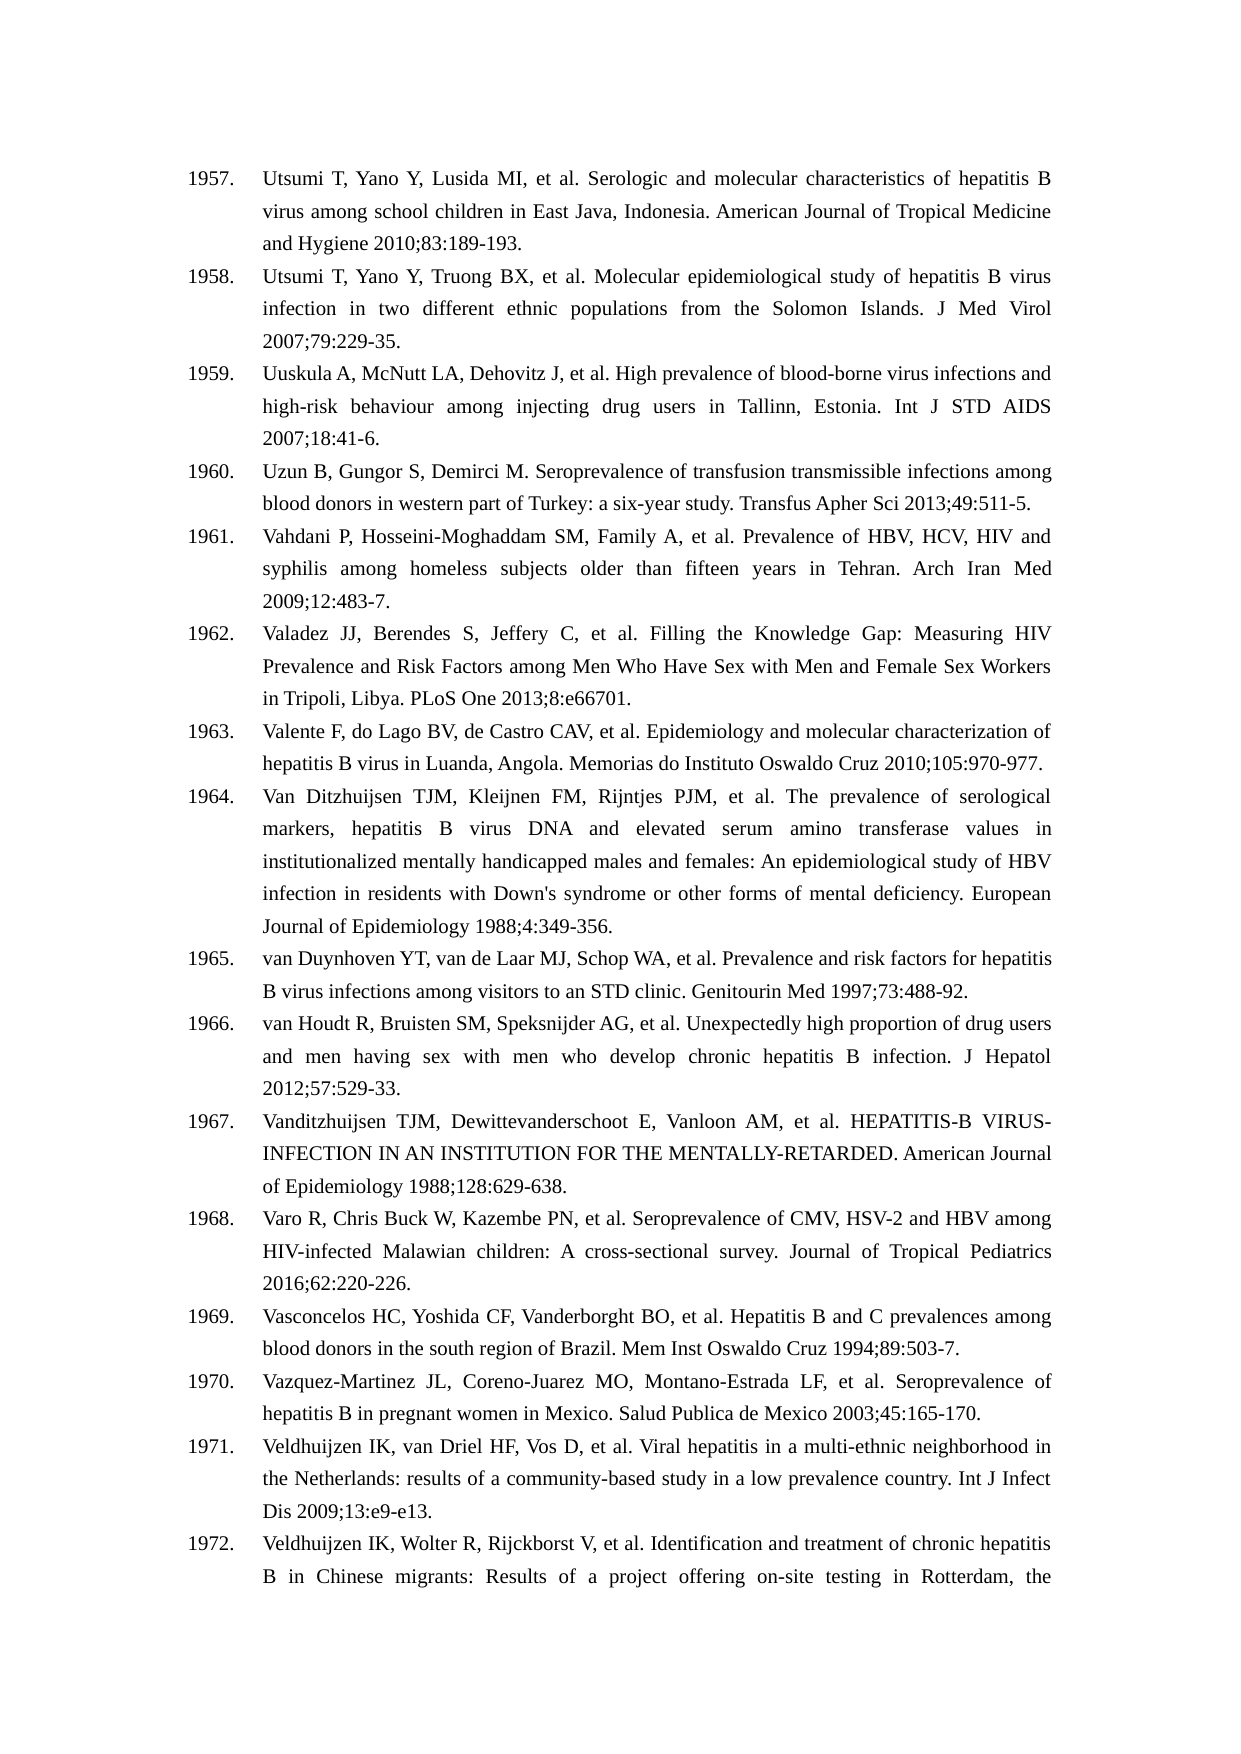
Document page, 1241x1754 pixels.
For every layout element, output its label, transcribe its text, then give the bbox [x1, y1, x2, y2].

text 1965. van Duynhoven YT, van de Laar MJ, Schop WA, et al. Prevalence and risk factors for hepatitis B virus infections among visitors to an STD clinic. Genitourin Med 1997;73:488-92. [187, 942, 1053, 1007]
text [187, 1527, 1053, 1592]
text 1963. Valente F, do Lago BV, de Castro CAV, et al. Epidemiology and molecular characterization of hepatitis B virus in Luanda, Angola. Memorias do Instituto Oswaldo Cruz 2010;105:970-977. [187, 714, 1053, 779]
text 1970. Vazquez-Martinez JL, Coreno-Juarez MO, Montano-Estrada LF, et al. Seroprevalence of hepatitis B in pregnant women in Mexico. Salud Publica de Mexico 2003;45:165-170. [187, 1364, 1053, 1429]
text 1966. van Houdt R, Bruisten SM, Speksnijder AG, et al. Unexpectedly high proportion of drug users and men having sex with men who develop chronic hepatitis B infection. J Hepatol 2012;57:529-33. [187, 1007, 1053, 1104]
text 1971. Veldhuijzen IK, van Driel HF, Vos D, et al. Viral hepatitis in a multi-ethnic neighborhood in the Netherlands: results of a community-based study in a low prevalence country. Int J Infect Dis 2009;13:e9-e13. [187, 1429, 1053, 1527]
text 1958. Utsumi T, Yano Y, Truong BX, et al. Molecular epidemiological study of hepatitis B virus infection in two different ethnic populations from the Solomon Islands. J Med Virol 2007;79:229-35. [187, 259, 1053, 357]
text 1957. Utsumi T, Yano Y, Lusida MI, et al. Serologic and molecular characteristics of hepatitis B virus among school children in East Java, Indonesia. American Journal of Tropical Medicine and Hygiene 2010;83:189-193. [187, 162, 1053, 259]
text 1961. Vahdani P, Hosseini-Moghaddam SM, Family A, et al. Prevalence of HBV, HCV, HIV and syphilis among homeless subjects older than fifteen years in Tehran. Arch Iran Med 2009;12:483-7. [187, 519, 1053, 617]
text 1964. Van Ditzhuijsen TJM, Kleijnen FM, Rijntjes PJM, et al. The prevalence of serological markers, hepatitis B virus DNA and elevated serum amino transferase values in institutionalized mentally handicapped males and females: An epidemiological study of HBV infection in residents with Down's syndrome or other forms of mental deficiency. European Journal of Epidemiology 1988;4:349-356. [187, 779, 1053, 942]
text 1960. Uzun B, Gungor S, Demirci M. Seroprevalence of transfusion transmissible infections among blood donors in western part of Turkey: a six-year study. Transfus Apher Sci 2013;49:511-5. [187, 454, 1053, 519]
text 1959. Uuskula A, McNutt LA, Dehovitz J, et al. High prevalence of blood-borne virus infections and high-risk behaviour among injecting drug users in Tallinn, Estonia. Int J STD AIDS 2007;18:41-6. [187, 357, 1053, 454]
text 1967. Vanditzhuijsen TJM, Dewittevanderschoot E, Vanloon AM, et al. HEPATITIS-B VIRUS-INFECTION IN AN INSTITUTION FOR THE MENTALLY-RETARDED. American Journal of Epidemiology 1988;128:629-638. [187, 1104, 1053, 1202]
text 1962. Valadez JJ, Berendes S, Jeffery C, et al. Filling the Knowledge Gap: Measuring HIV Prevalence and Risk Factors among Men Who Have Sex with Men and Female Sex Workers in Tripoli, Libya. PLoS One 2013;8:e66701. [187, 617, 1053, 714]
text 1968. Varo R, Chris Buck W, Kazembe PN, et al. Seroprevalence of CMV, HSV-2 and HBV among HIV-infected Malawian children: A cross-sectional survey. Journal of Tropical Pediatrics 2016;62:220-226. [187, 1202, 1053, 1299]
text 1969. Vasconcelos HC, Yoshida CF, Vanderborght BO, et al. Hepatitis B and C prevalences among blood donors in the south region of Brazil. Mem Inst Oswaldo Cruz 1994;89:503-7. [187, 1299, 1053, 1364]
